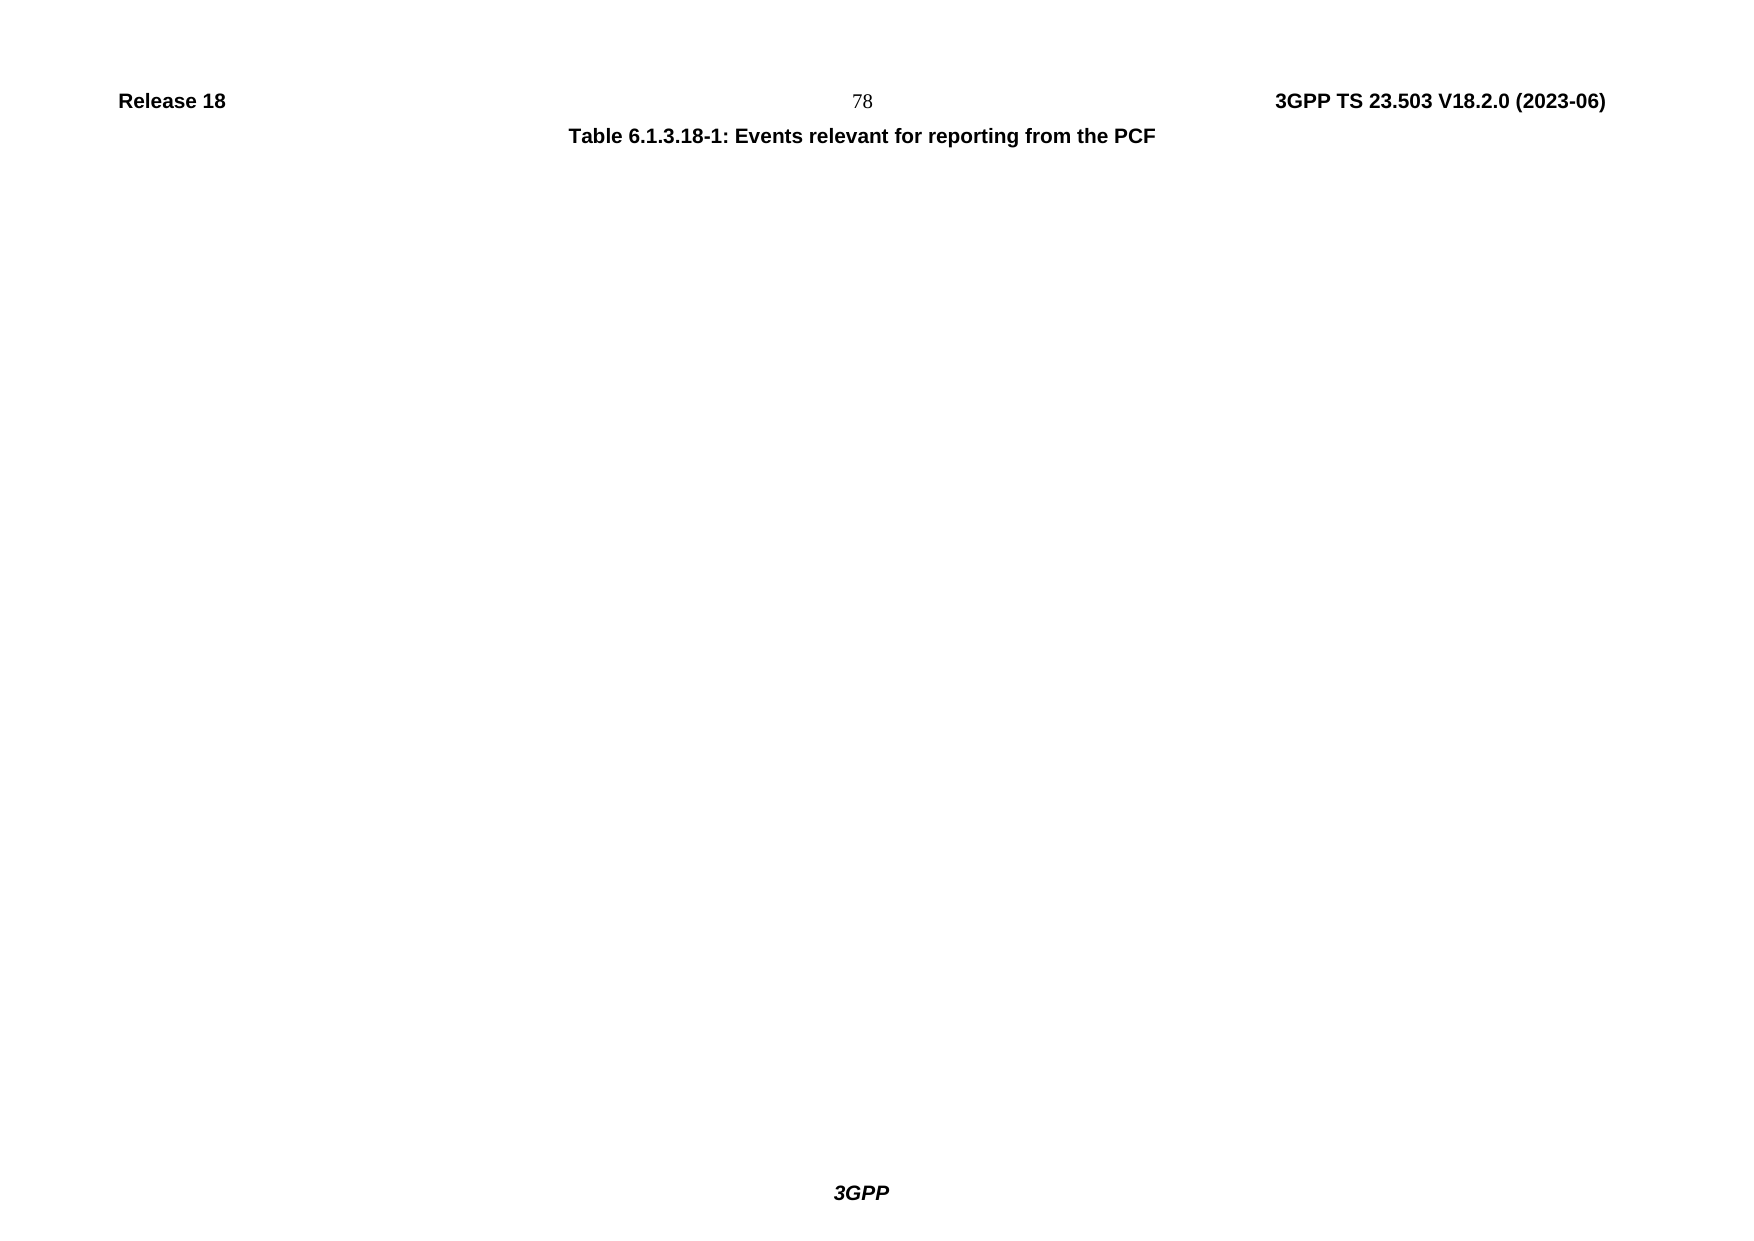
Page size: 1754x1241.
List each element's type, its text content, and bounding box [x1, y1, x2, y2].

text Table 6.1.3.18-1: Events relevant for reporting from the PCF [118, 124, 1606, 148]
